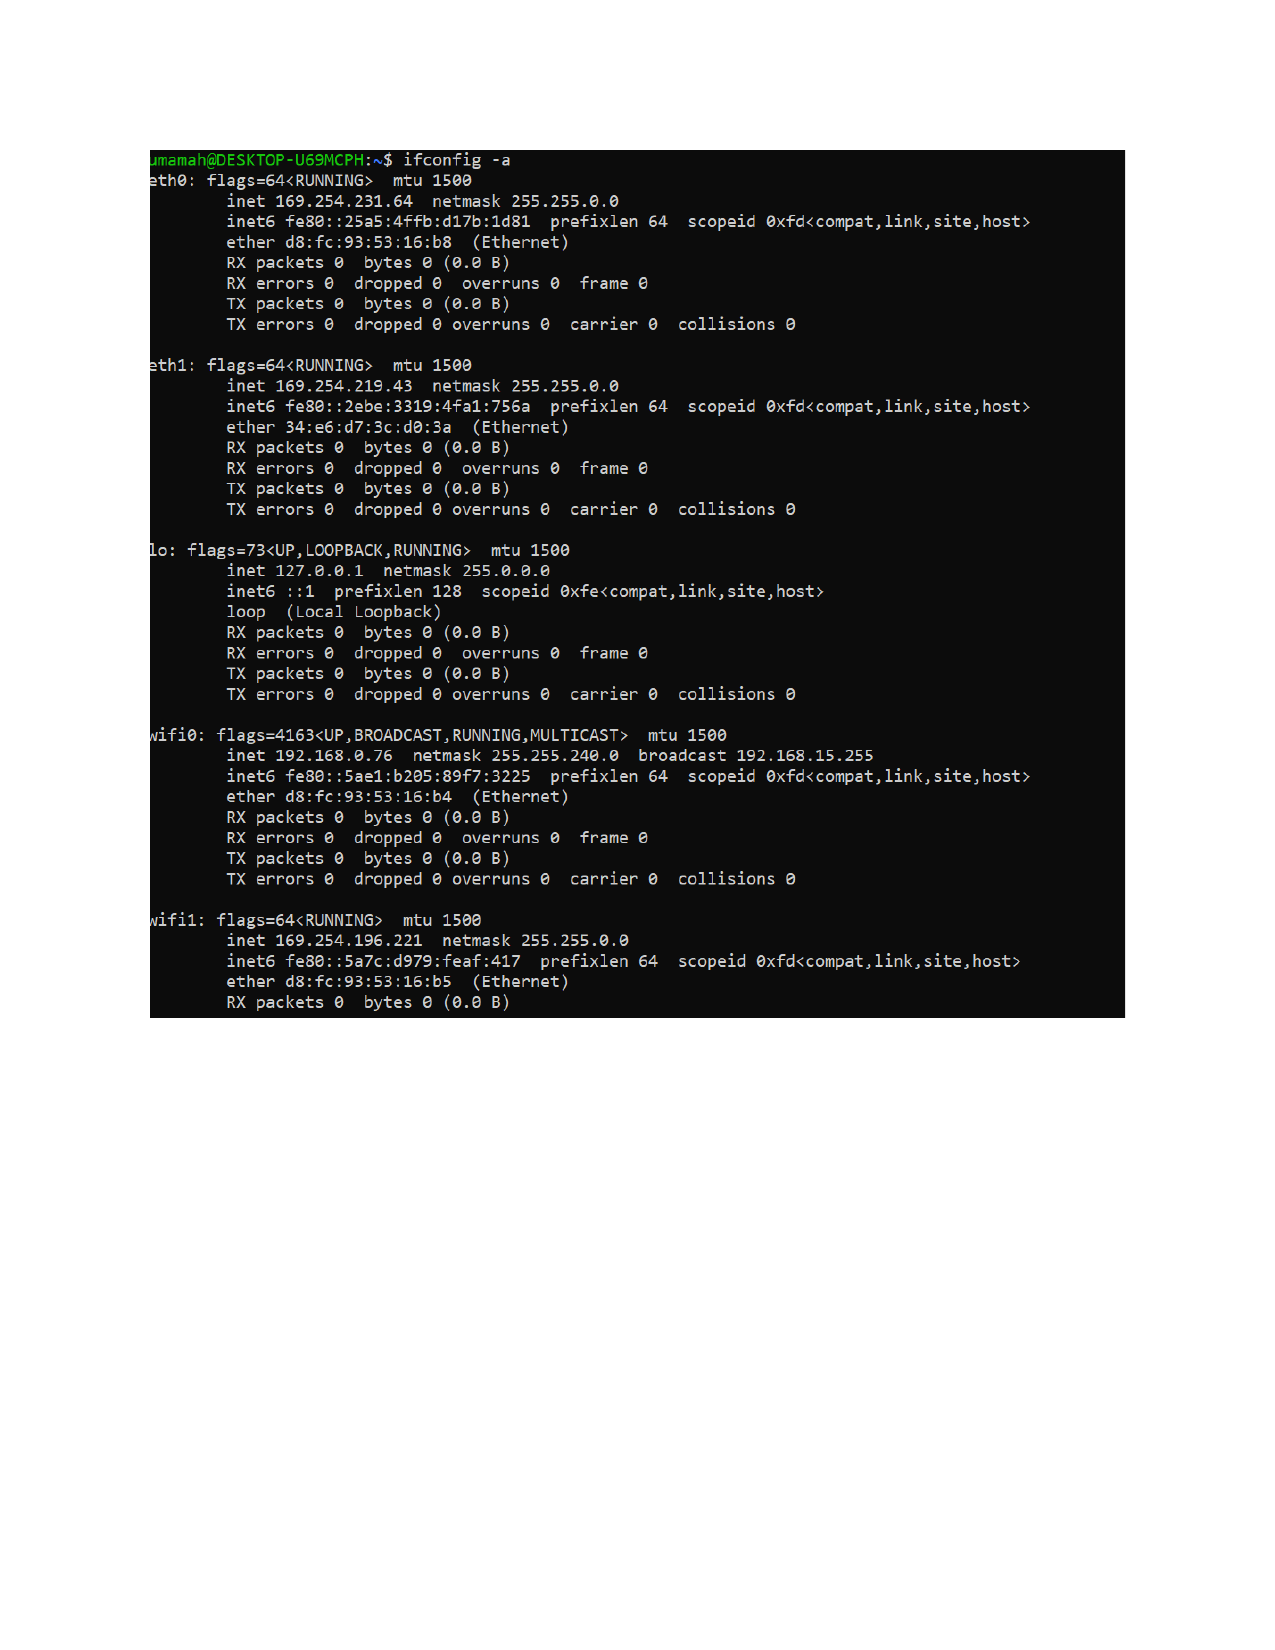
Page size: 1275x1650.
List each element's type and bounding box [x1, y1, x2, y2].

picture [150, 150, 1125, 1018]
